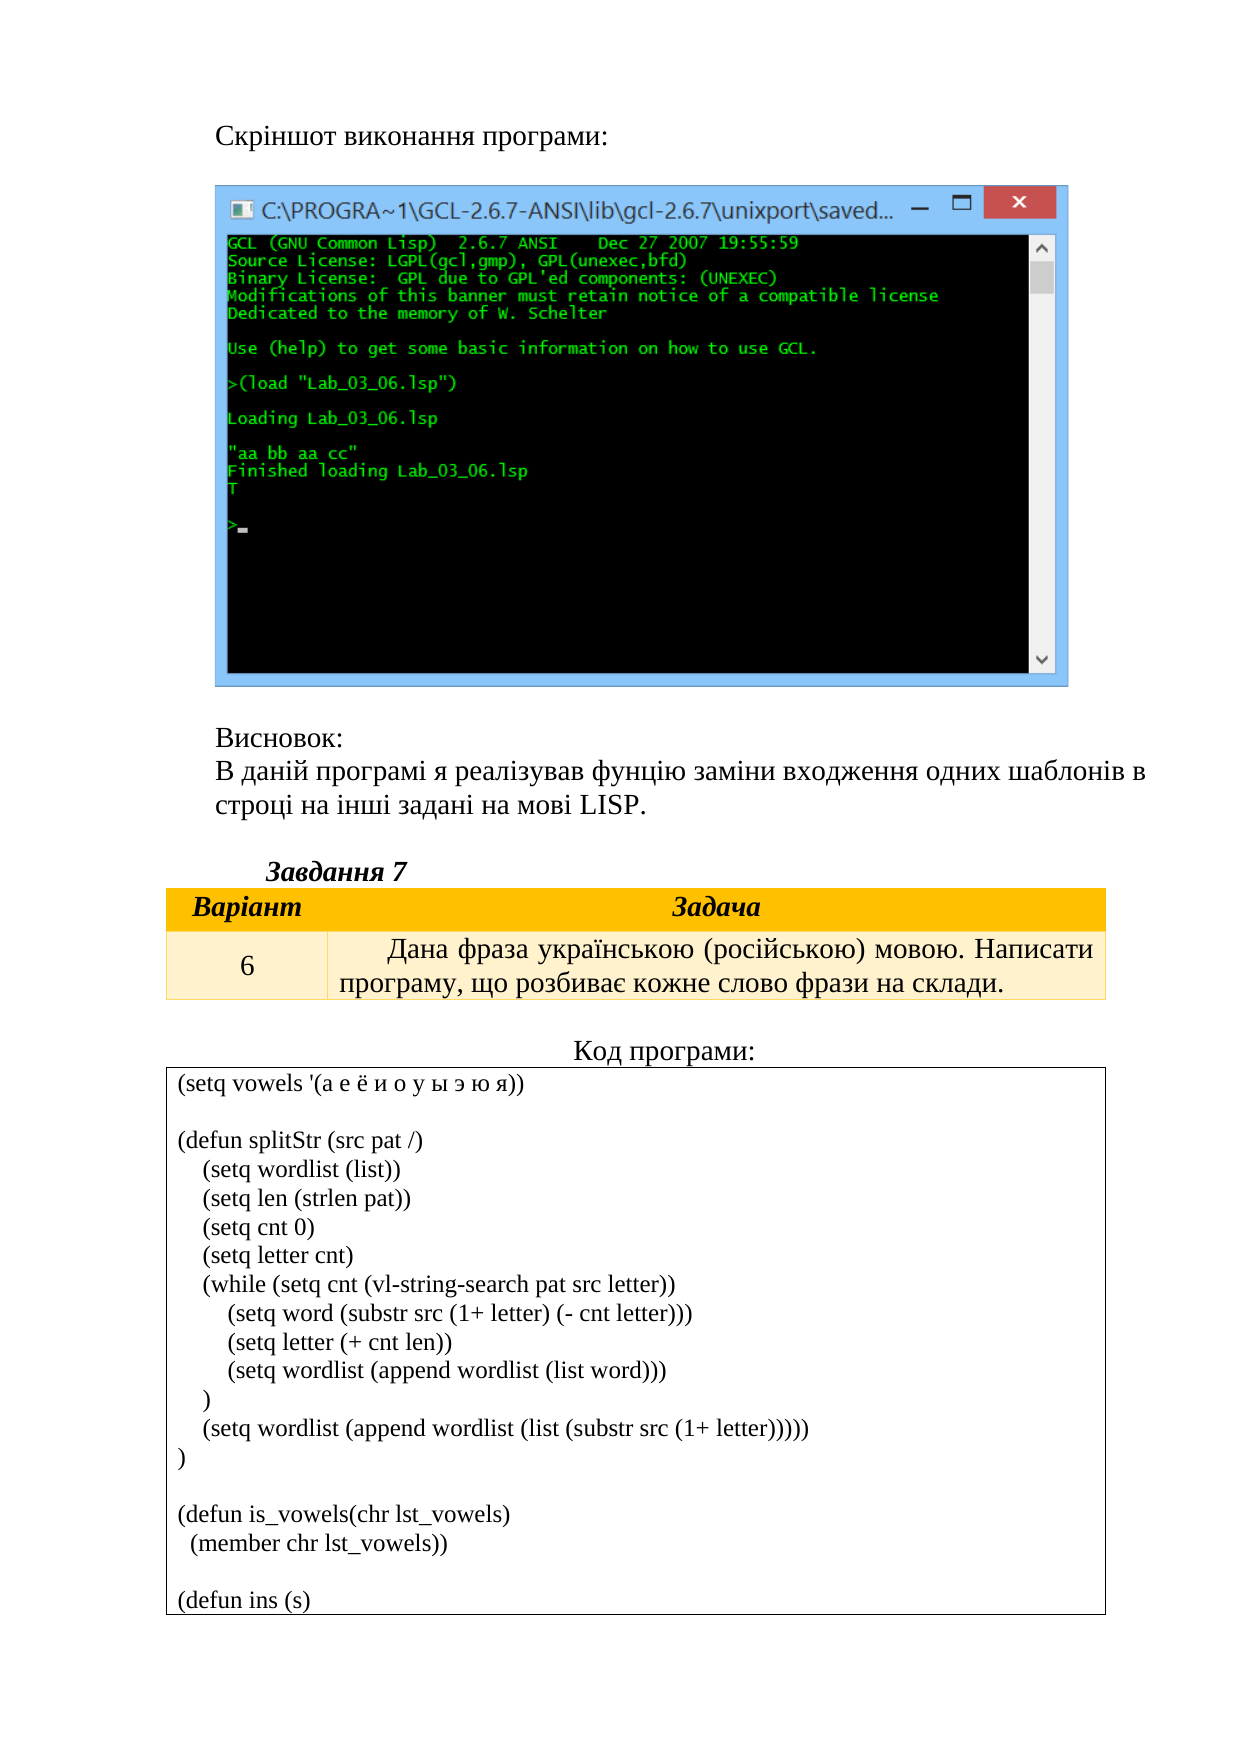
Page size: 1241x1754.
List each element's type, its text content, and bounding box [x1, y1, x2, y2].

text В даній програмі я реалізував фунцію заміни входження одних шаблонів в строці на інші задані на мові LISP. [215, 753, 1152, 821]
table_cell Дана фраза українською (російською) мовою. Написати програму, що розбиває кожне слово фрази на склади. [328, 932, 1105, 999]
text Скріншот виконання програми: [215, 118, 1152, 152]
text Висновок: [215, 720, 1152, 753]
table_header Варіант [167, 889, 327, 931]
text Завдання 7 [177, 854, 1152, 888]
table_header Задача [328, 889, 1105, 931]
text Код програми: [177, 1033, 1152, 1067]
picture [214, 185, 1069, 687]
table_cell 6 [167, 932, 327, 999]
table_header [167, 1068, 1105, 1614]
